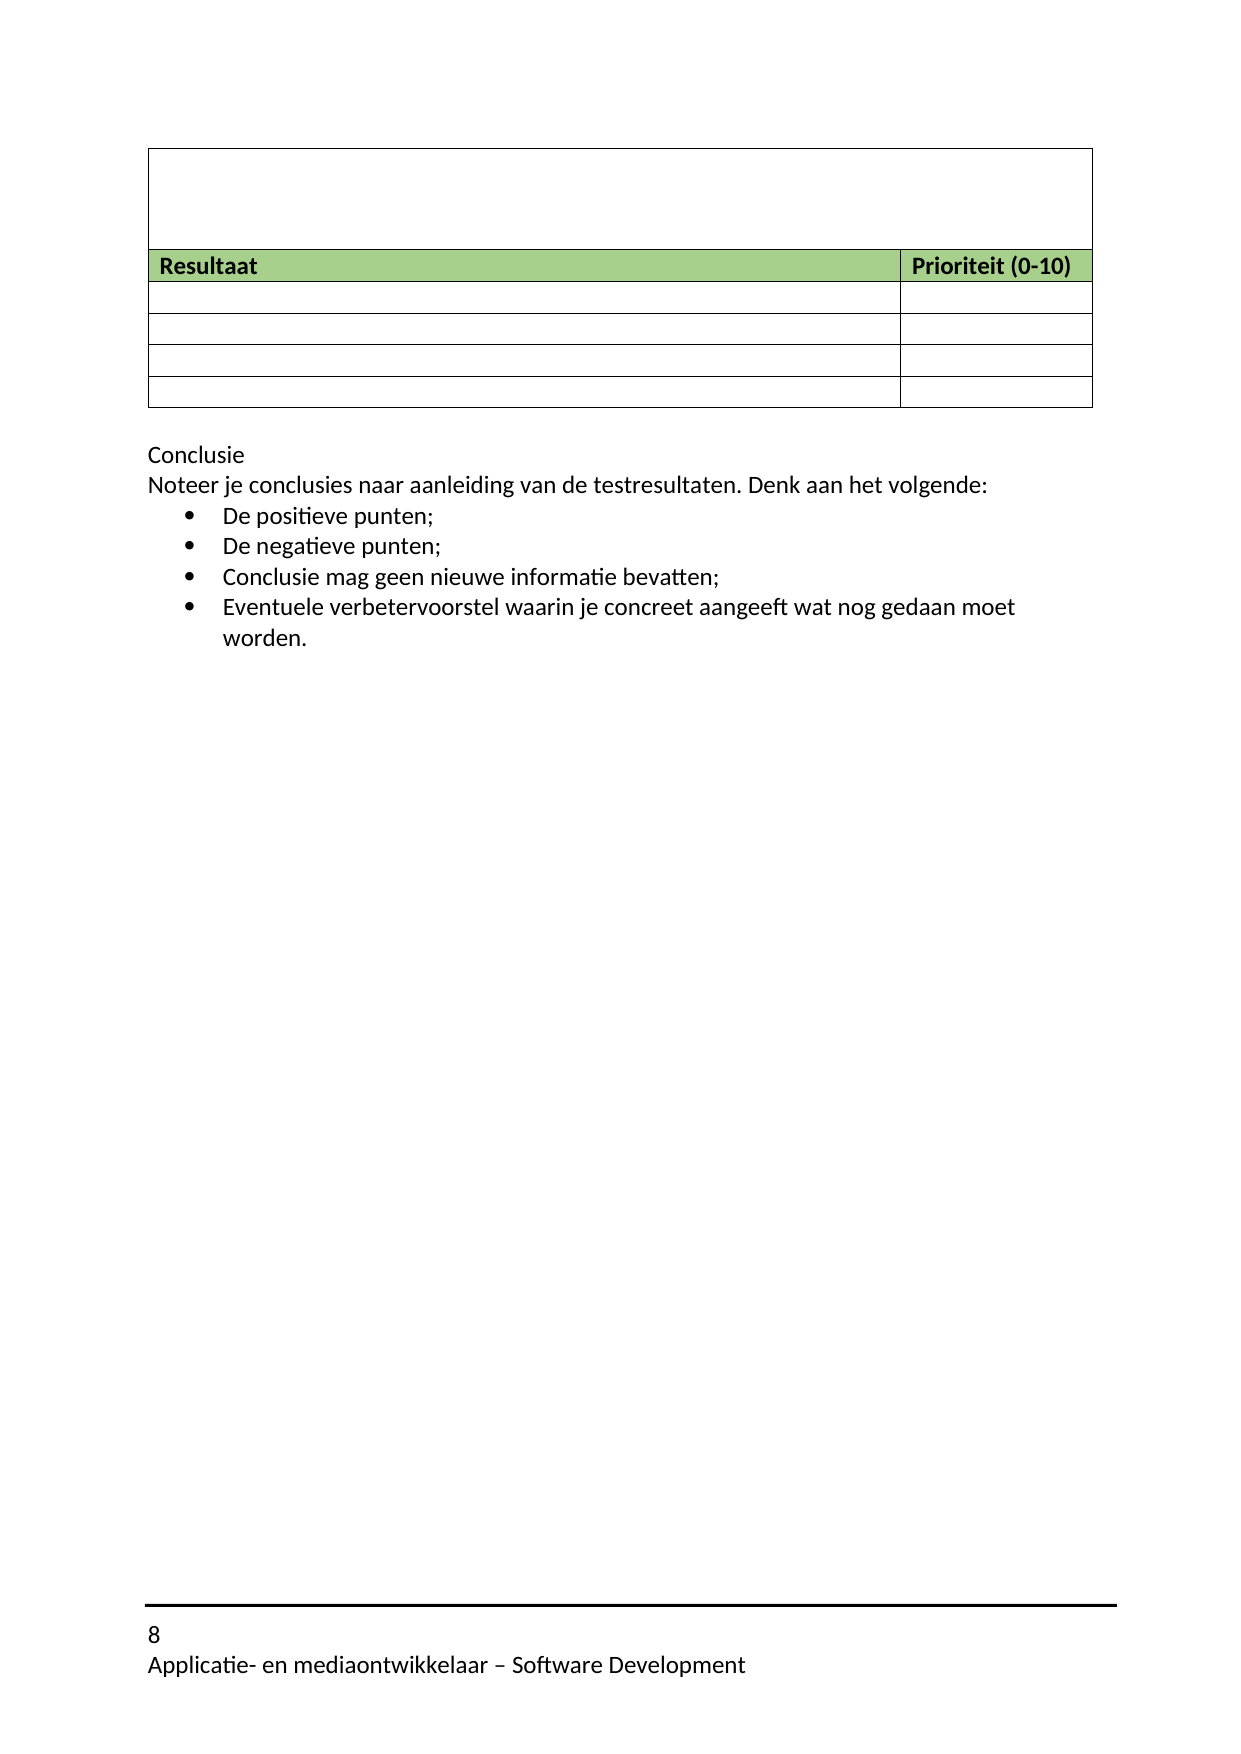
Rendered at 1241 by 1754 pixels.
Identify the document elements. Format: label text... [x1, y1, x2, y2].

table_cell Resultaat [149, 250, 900, 281]
table_cell [901, 345, 1092, 376]
list De negatieve punten; [185, 530, 1093, 561]
table_cell Prioriteit (0-10) [901, 250, 1092, 281]
text Noteer je conclusies naar aanleiding van de testresultaten. Denk aan het volgende: [148, 469, 1093, 500]
table_cell [149, 377, 900, 407]
list De positieve punten; [185, 500, 1093, 530]
table_cell [149, 314, 900, 344]
table_cell [901, 377, 1092, 407]
table_cell [901, 314, 1092, 344]
table_cell [149, 149, 1092, 249]
list Eventuele verbetervoorstel waarin je concreet aangeeft wat nog gedaan moet worden. [185, 591, 1093, 652]
table_cell [149, 282, 900, 312]
list Conclusie mag geen nieuwe informatie bevatten; [185, 561, 1093, 591]
table_cell [901, 282, 1092, 312]
text Conclusie [148, 439, 1093, 469]
table_cell [149, 345, 900, 376]
